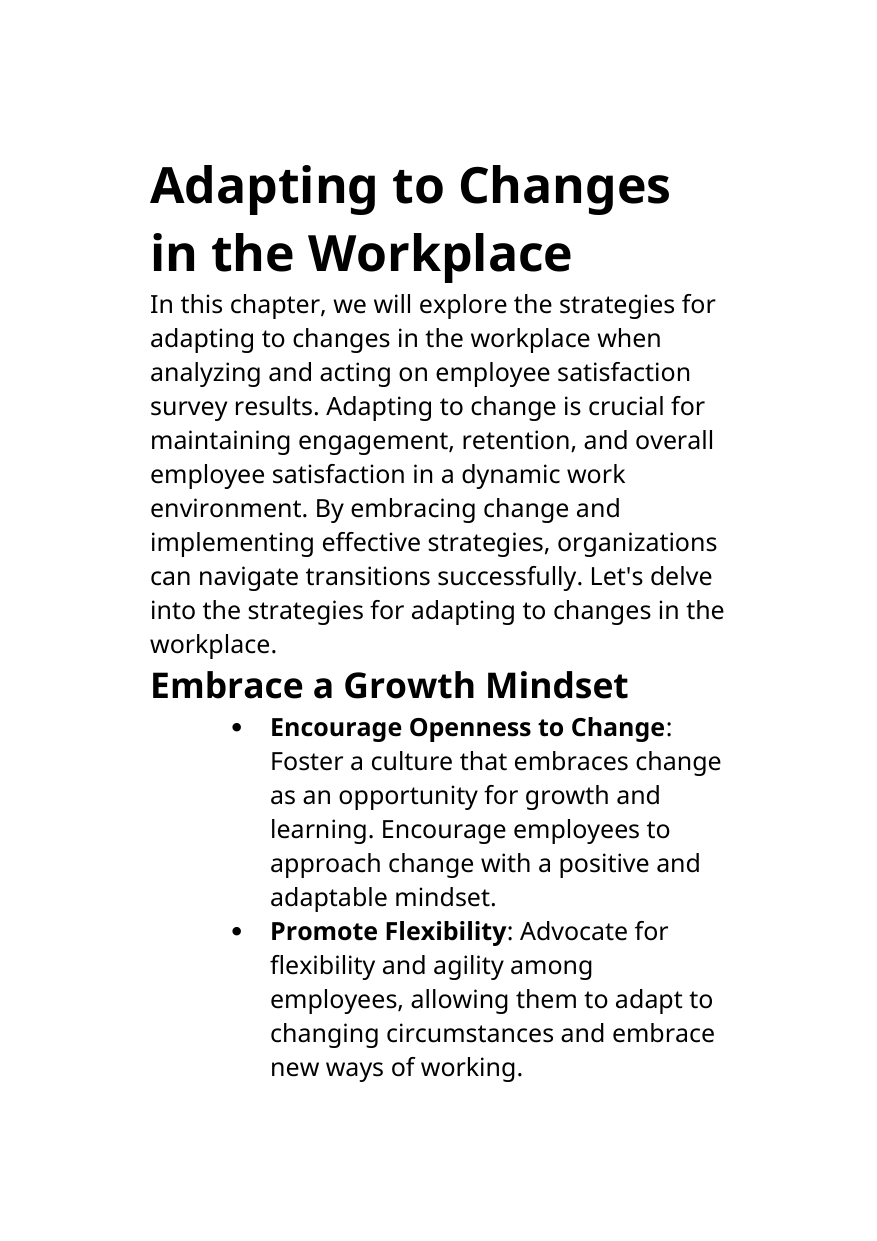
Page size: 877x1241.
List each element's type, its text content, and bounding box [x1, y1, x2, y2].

list Promote Flexibility: Advocate for flexibility and agility among employees, allowing them to adapt to changing circumstances and embrace new ways of working. [232, 913, 727, 1084]
text In this chapter, we will explore the strategies for adapting to changes in the workplace when analyzing and acting on employee satisfaction survey results. Adapting to change is crucial for maintaining engagement, retention, and overall employee satisfaction in a dynamic work environment. By embracing change and implementing effective strategies, organizations can navigate transitions successfully. Let's delve into the strategies for adapting to changes in the workplace. [150, 286, 727, 661]
list Encourage Openness to Change: Foster a culture that embraces change as an opportunity for growth and learning. Encourage employees to approach change with a positive and adaptable mindset. [232, 709, 727, 913]
subtitle Adapting to Changes in the Workplace [150, 150, 727, 286]
subtitle Embrace a Growth Mindset [150, 661, 727, 709]
